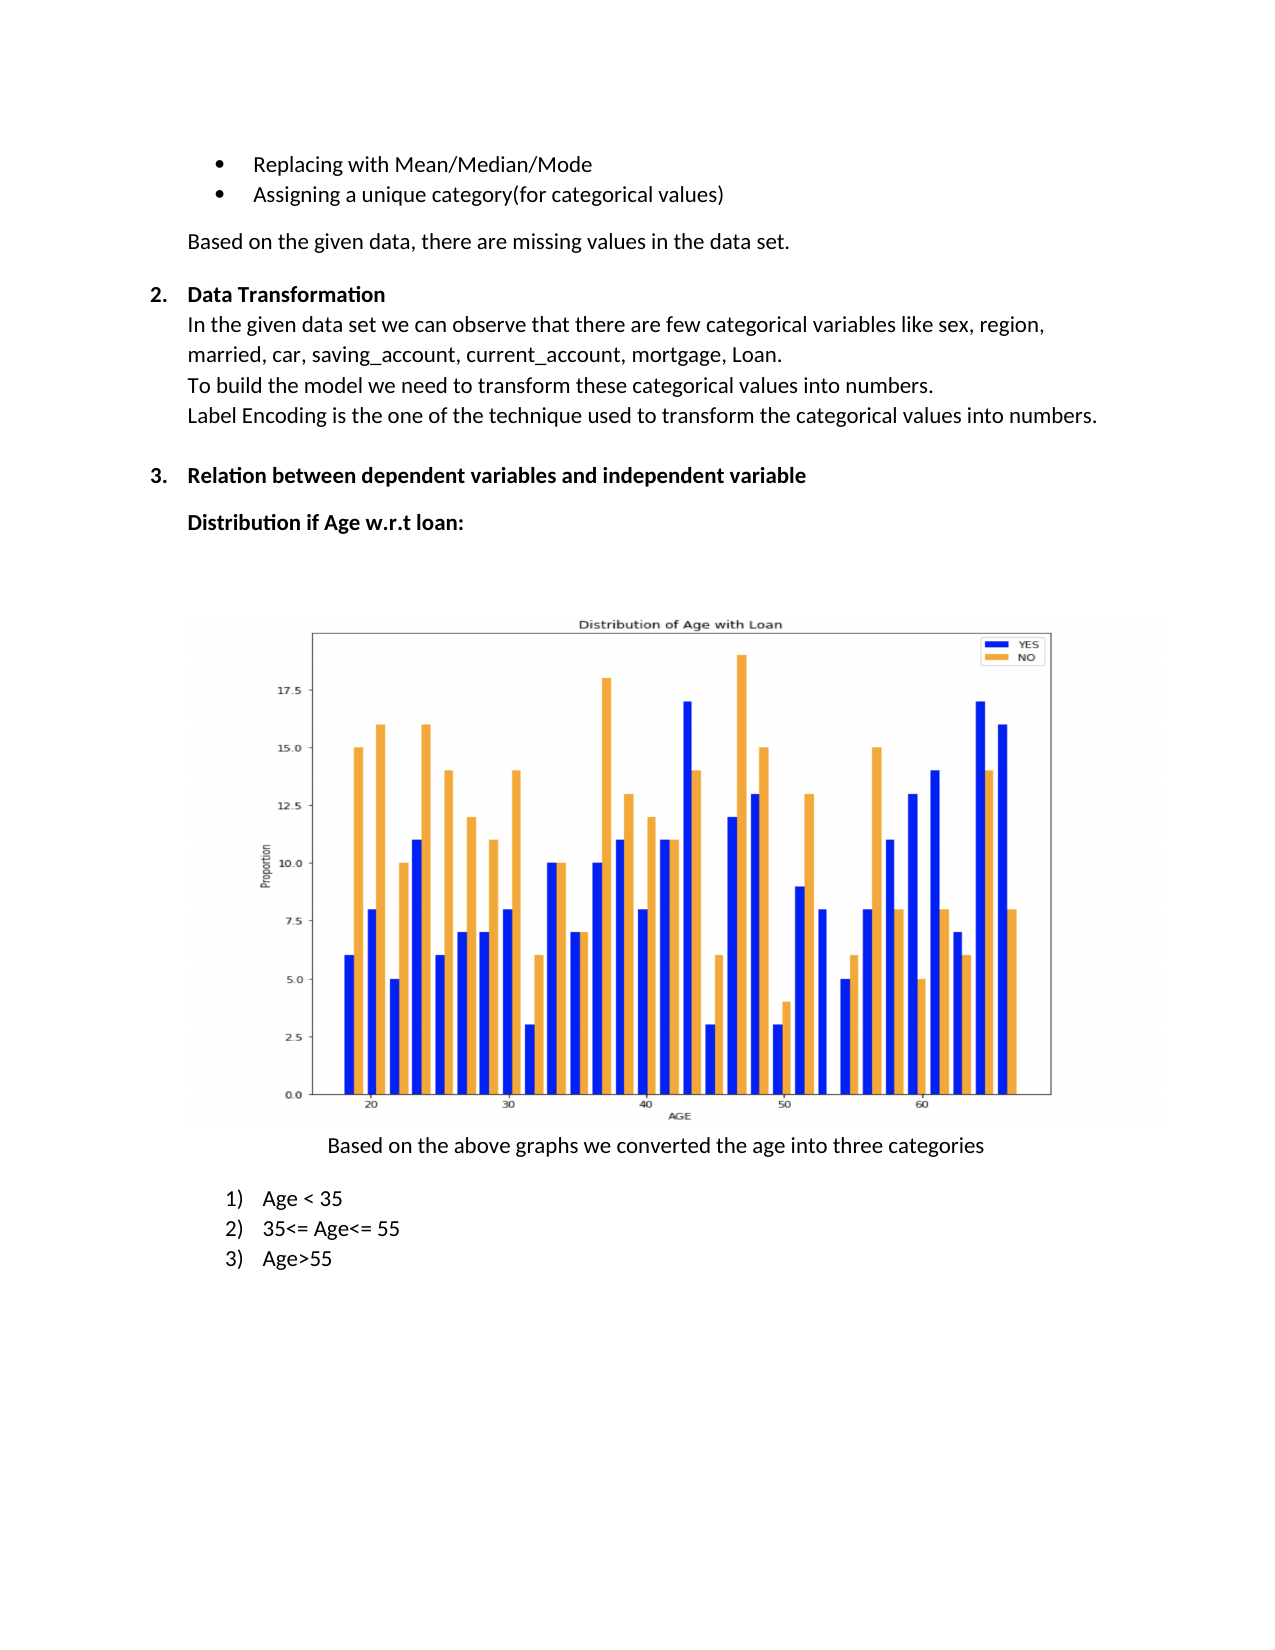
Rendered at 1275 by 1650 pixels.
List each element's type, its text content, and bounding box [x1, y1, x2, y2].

list Replacing with Mean/Median/Mode [216, 150, 1125, 178]
text Based on the above graphs we converted the age into three categories [187, 1127, 1125, 1159]
list Assigning a unique category(for categorical values) [216, 180, 1125, 208]
list Age>55 [225, 1244, 1125, 1272]
list Data Transformation [150, 280, 1125, 308]
list Age < 35 [225, 1184, 1125, 1212]
list To build the model we need to transform these categorical values into numbers. [187, 371, 1125, 399]
list Label Encoding is the one of the technique used to transform the categorical values into numbers. [187, 401, 1125, 429]
text Based on the given data, there are missing values in the data set. [187, 227, 1125, 255]
list In the given data set we can observe that there are few categorical variables like sex, region, married, car, saving_account, current_account, mortgage, Loan. [187, 310, 1125, 368]
list 35<= Age<= 55 [225, 1214, 1125, 1242]
picture [187, 614, 1163, 1127]
text Distribution if Age w.r.t loan: [187, 508, 1125, 536]
list Relation between dependent variables and independent variable [150, 461, 1125, 489]
